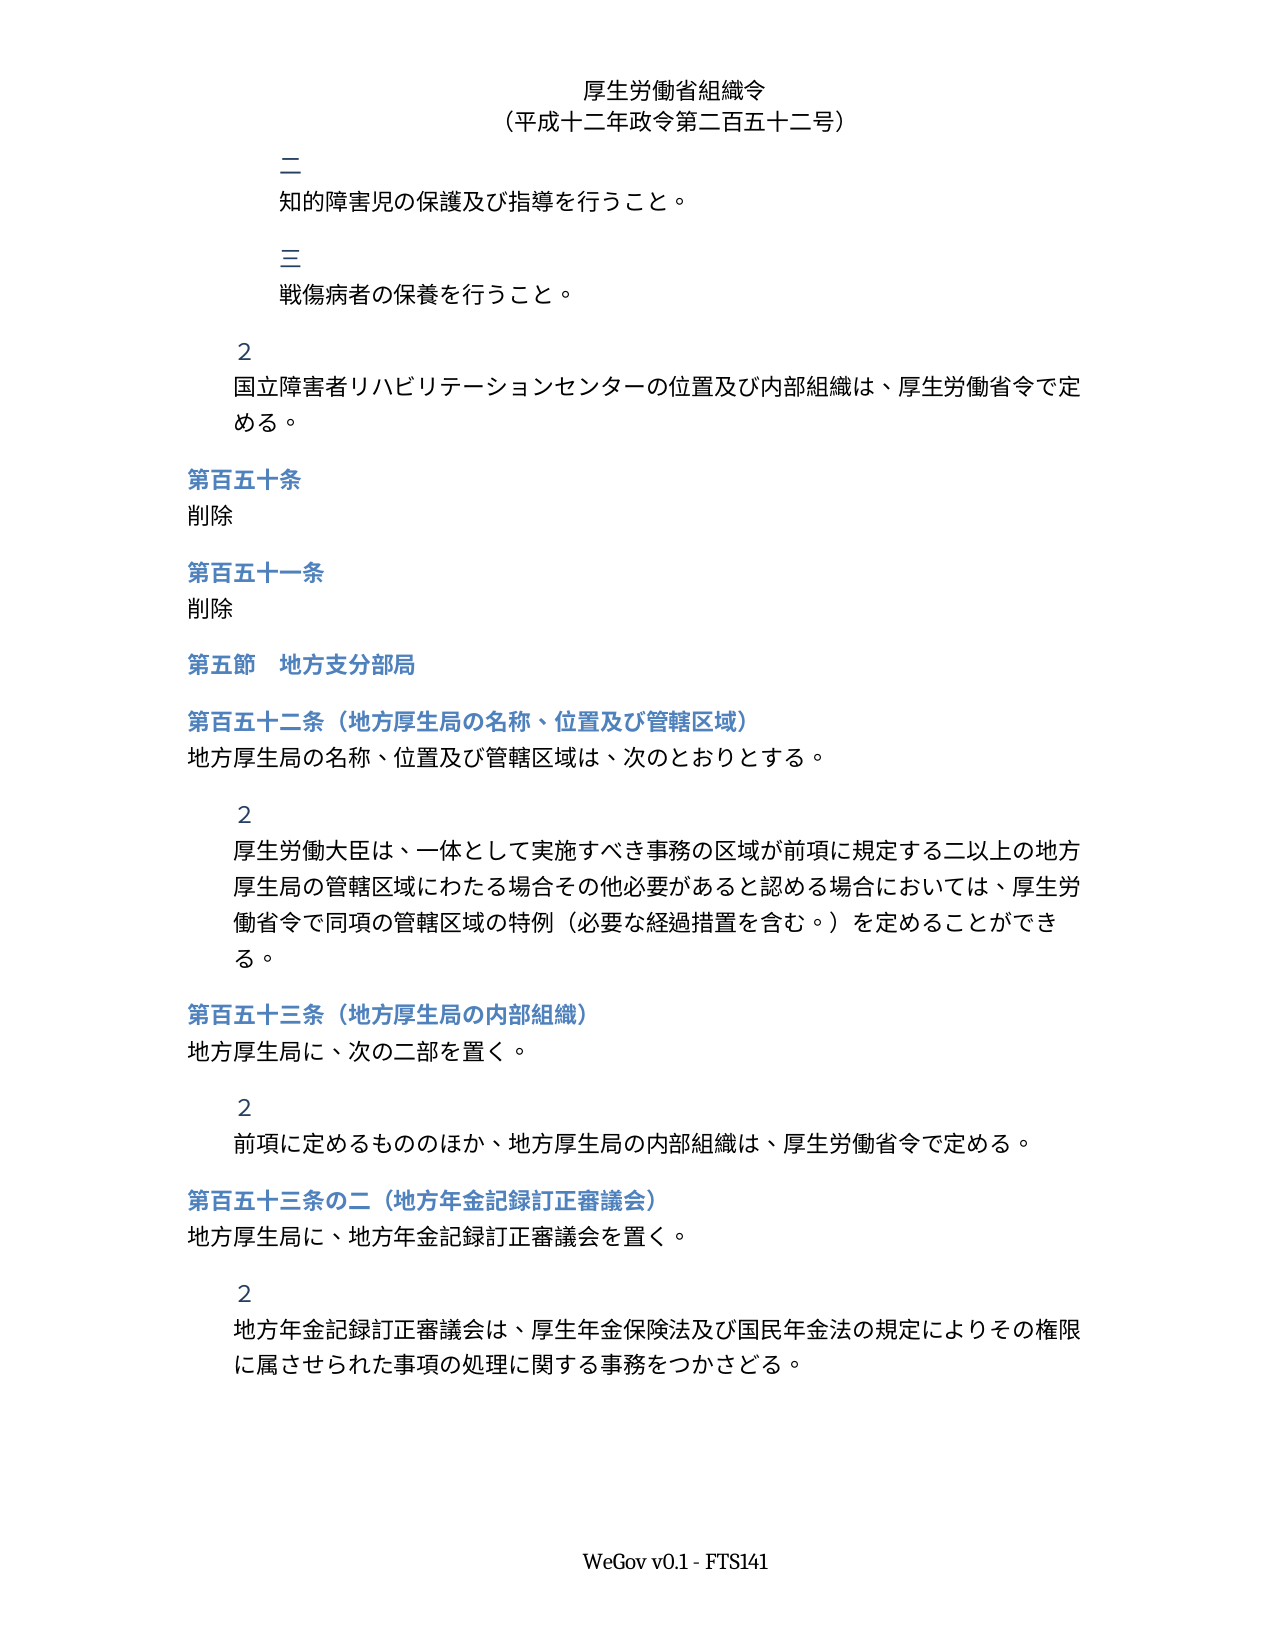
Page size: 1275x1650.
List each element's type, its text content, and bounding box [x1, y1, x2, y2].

subtitle 第百五十二条（地方厚生局の名称、位置及び管轄区域） [187, 706, 1087, 737]
subtitle 二 [279, 150, 1087, 181]
subtitle ２ [233, 1092, 1087, 1123]
subtitle ２ [233, 799, 1087, 830]
text 地方年金記録訂正審議会は、厚生年金保険法及び国民年金法の規定によりその権限に属させられた事項の処理に関する事務をつかさどる。 [233, 1313, 1087, 1381]
text 削除 [187, 593, 1087, 624]
text 国立障害者リハビリテーションセンターの位置及び内部組織は、厚生労働省令で定める。 [233, 371, 1087, 438]
subtitle 第百五十一条 [187, 557, 1087, 588]
text 削除 [187, 500, 1087, 531]
text 知的障害児の保護及び指導を行うこと。 [279, 186, 1087, 217]
subtitle 第百五十三条（地方厚生局の内部組織） [187, 999, 1087, 1031]
text 地方厚生局に、次の二部を置く。 [187, 1035, 1087, 1067]
text 地方厚生局に、地方年金記録訂正審議会を置く。 [187, 1221, 1087, 1252]
subtitle ２ [233, 335, 1087, 367]
text 地方厚生局の名称、位置及び管轄区域は、次のとおりとする。 [187, 742, 1087, 773]
text 前項に定めるもののほか、地方厚生局の内部組織は、厚生労働省令で定める。 [233, 1128, 1087, 1159]
subtitle 第五節 地方支分部局 [187, 649, 1087, 681]
text 戦傷病者の保養を行うこと。 [279, 279, 1087, 310]
text 厚生労働大臣は、一体として実施すべき事務の区域が前項に規定する二以上の地方厚生局の管轄区域にわたる場合その他必要があると認める場合においては、厚生労働省令で同項の管轄区域の特例（必要な経過措置を含む。）を定めることができる。 [233, 835, 1087, 974]
subtitle 三 [279, 243, 1087, 274]
subtitle 第百五十三条の二（地方年金記録訂正審議会） [187, 1185, 1087, 1216]
subtitle 第百五十条 [187, 464, 1087, 495]
subtitle ２ [233, 1278, 1087, 1309]
